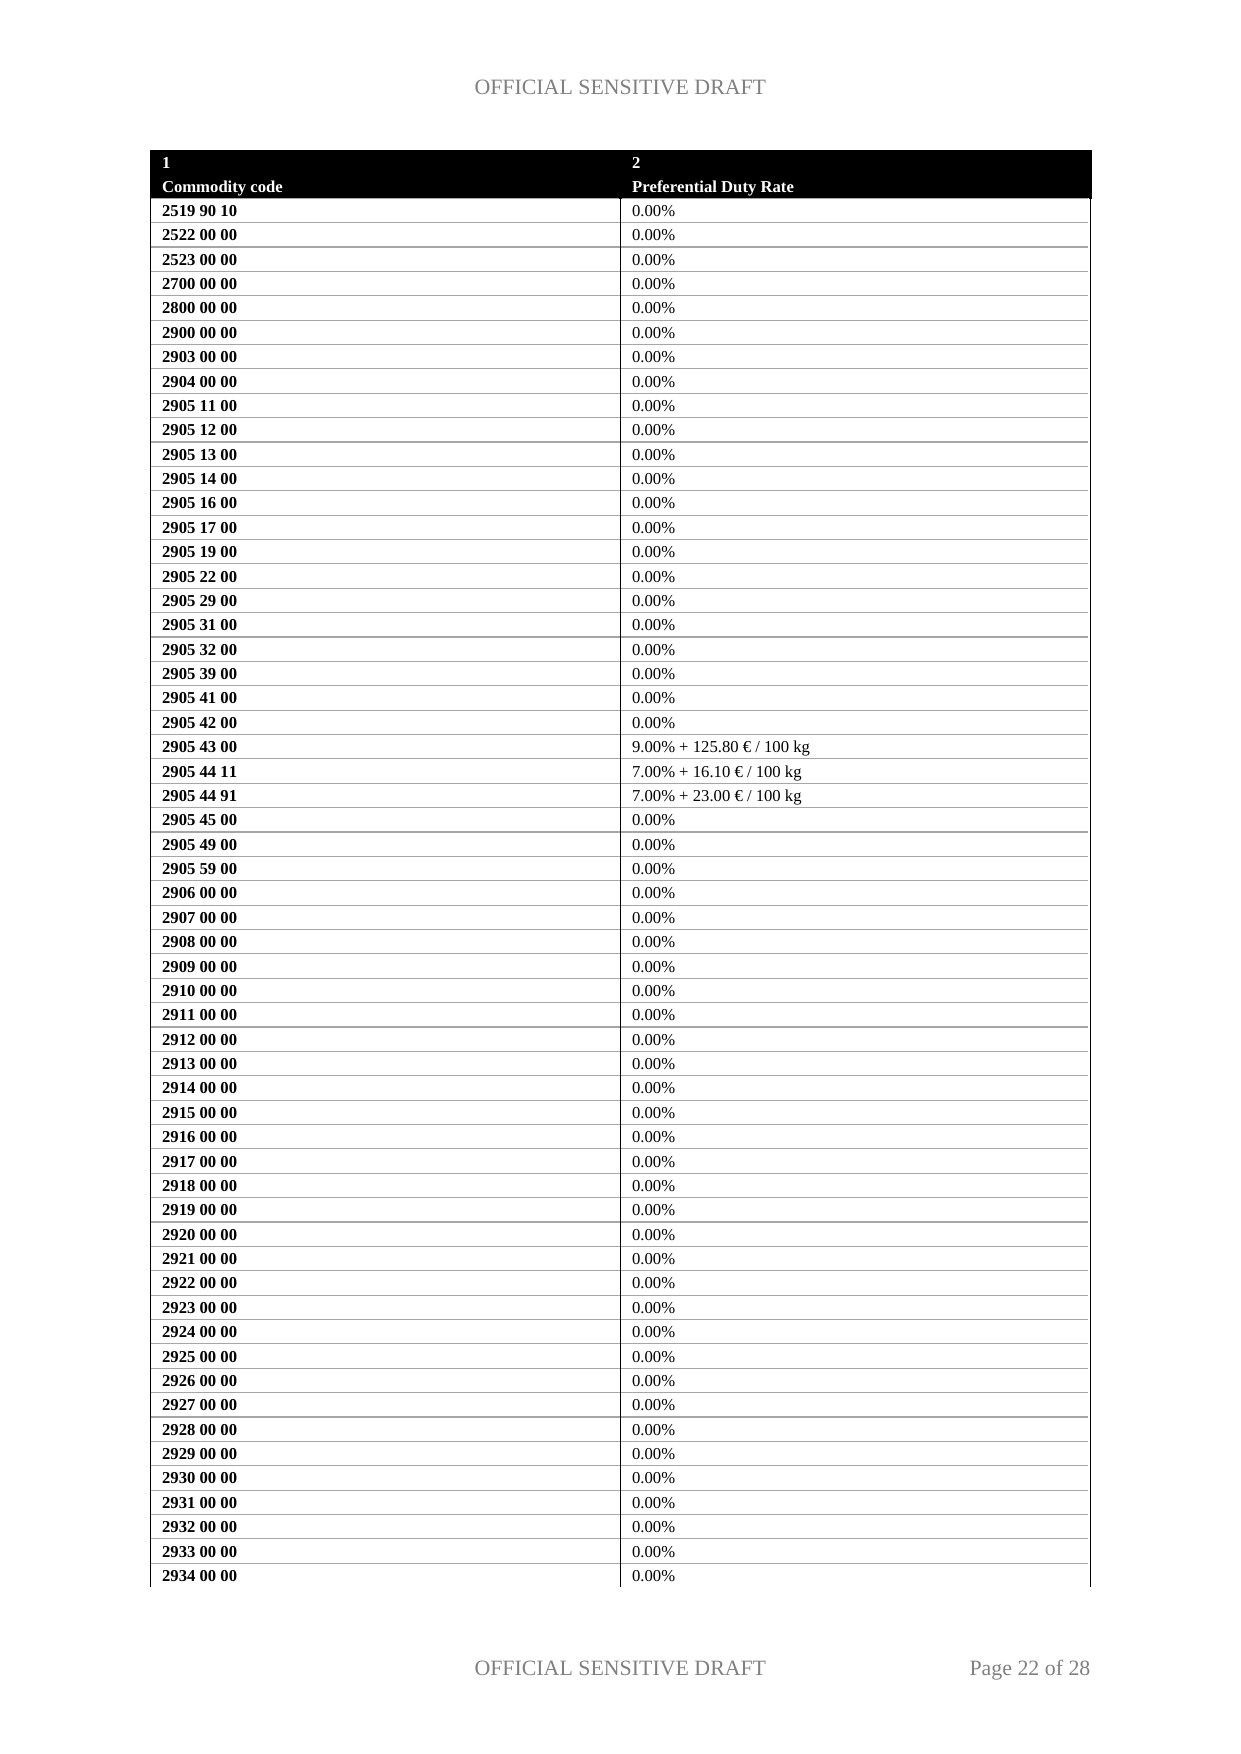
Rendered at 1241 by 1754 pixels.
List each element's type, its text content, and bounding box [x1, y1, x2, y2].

table_cell 2905 43 00 [151, 735, 620, 758]
table_cell 2905 19 00 [151, 540, 620, 563]
table_cell 0.00% [621, 417, 1090, 441]
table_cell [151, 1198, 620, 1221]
table_cell 2906 00 00 [151, 881, 620, 904]
table_cell 2905 42 00 [151, 711, 620, 734]
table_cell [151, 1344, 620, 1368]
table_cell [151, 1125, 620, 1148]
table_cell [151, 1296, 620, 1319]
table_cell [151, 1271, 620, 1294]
table_cell Preferential Duty Rate [622, 174, 1089, 198]
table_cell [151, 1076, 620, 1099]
table_cell 2905 16 00 [151, 491, 620, 514]
table_cell 2523 00 00 [151, 248, 620, 271]
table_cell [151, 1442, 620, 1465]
table_cell Commodity code [151, 174, 619, 198]
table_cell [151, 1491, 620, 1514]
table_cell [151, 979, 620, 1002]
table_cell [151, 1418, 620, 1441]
table_cell 2905 44 91 [151, 784, 620, 807]
table_cell 2905 13 00 [151, 443, 620, 466]
table_cell 2905 39 00 [151, 662, 620, 685]
table_cell 2905 41 00 [151, 686, 620, 709]
table_cell 0.00% [621, 466, 1090, 490]
table_cell 2905 22 00 [151, 564, 620, 588]
table_cell 0.00% [621, 515, 1090, 539]
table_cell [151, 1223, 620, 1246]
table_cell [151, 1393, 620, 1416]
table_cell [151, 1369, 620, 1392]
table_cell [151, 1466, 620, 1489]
table_cell 2905 17 00 [151, 516, 620, 539]
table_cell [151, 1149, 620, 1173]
table_cell 2903 00 00 [151, 345, 620, 368]
table_cell 0.00% [621, 710, 1090, 734]
table_cell 0.00% [621, 344, 1090, 368]
table_cell 2900 00 00 [151, 321, 620, 344]
table_cell 2907 00 00 [151, 906, 620, 929]
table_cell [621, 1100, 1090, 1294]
table_header 2 [622, 151, 1089, 174]
table_cell 0.00% [621, 685, 1090, 709]
table_cell 0.00% [621, 588, 1090, 612]
table_cell 0.00% [621, 856, 1090, 880]
table_cell 2905 32 00 [151, 638, 620, 661]
table_cell 0.00% [621, 441, 1090, 466]
table_cell 0.00% [621, 368, 1090, 393]
table_cell 2522 00 00 [151, 223, 620, 246]
table_cell 0.00% [621, 393, 1090, 417]
table_cell 2905 29 00 [151, 589, 620, 612]
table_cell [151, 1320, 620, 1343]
table_cell 0.00% [621, 612, 1090, 636]
table_cell 7.00% + 16.10 € / 100 kg [621, 758, 1090, 783]
table_cell 0.00% [621, 807, 1090, 831]
table_cell 2519 90 10 [151, 199, 620, 222]
table_cell 0.00% [621, 636, 1090, 661]
table_cell 2904 00 00 [151, 369, 620, 393]
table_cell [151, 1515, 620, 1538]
table_cell 2905 45 00 [151, 808, 620, 831]
table_cell 2905 49 00 [151, 833, 620, 856]
table_cell 2700 00 00 [151, 272, 620, 295]
table_cell 2905 31 00 [151, 613, 620, 636]
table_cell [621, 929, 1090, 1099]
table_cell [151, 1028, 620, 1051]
table_cell 0.00% [621, 320, 1090, 344]
table_cell 2905 12 00 [151, 418, 620, 441]
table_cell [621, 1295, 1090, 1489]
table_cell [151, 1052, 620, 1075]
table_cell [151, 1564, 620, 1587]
table_cell 0.00% [621, 295, 1090, 319]
table_cell 7.00% + 23.00 € / 100 kg [621, 783, 1090, 807]
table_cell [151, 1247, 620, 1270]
table_cell 0.00% [621, 539, 1090, 563]
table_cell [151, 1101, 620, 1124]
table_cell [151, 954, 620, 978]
table_cell 2905 14 00 [151, 467, 620, 490]
table_cell 2908 00 00 [151, 930, 620, 953]
table_cell 0.00% [621, 490, 1090, 514]
table_cell 2800 00 00 [151, 296, 620, 319]
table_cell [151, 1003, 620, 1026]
table_cell 0.00% [621, 880, 1090, 904]
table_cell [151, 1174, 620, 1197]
table_cell 0.00% [621, 246, 1090, 271]
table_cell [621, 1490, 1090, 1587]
table_cell 9.00% + 125.80 € / 100 kg [621, 734, 1090, 758]
table_cell 2905 44 11 [151, 759, 620, 783]
table_cell 0.00% [621, 271, 1090, 295]
table_cell 0.00% [621, 661, 1090, 685]
table_header 1 [151, 151, 619, 174]
table_cell 0.00% [621, 198, 1090, 222]
table_cell 0.00% [621, 222, 1090, 246]
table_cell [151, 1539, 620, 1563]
table_cell 2905 59 00 [151, 857, 620, 880]
table_cell 0.00% [621, 905, 1090, 929]
table_cell 0.00% [621, 563, 1090, 588]
table_cell 0.00% [621, 831, 1090, 856]
table_cell 2905 11 00 [151, 394, 620, 417]
